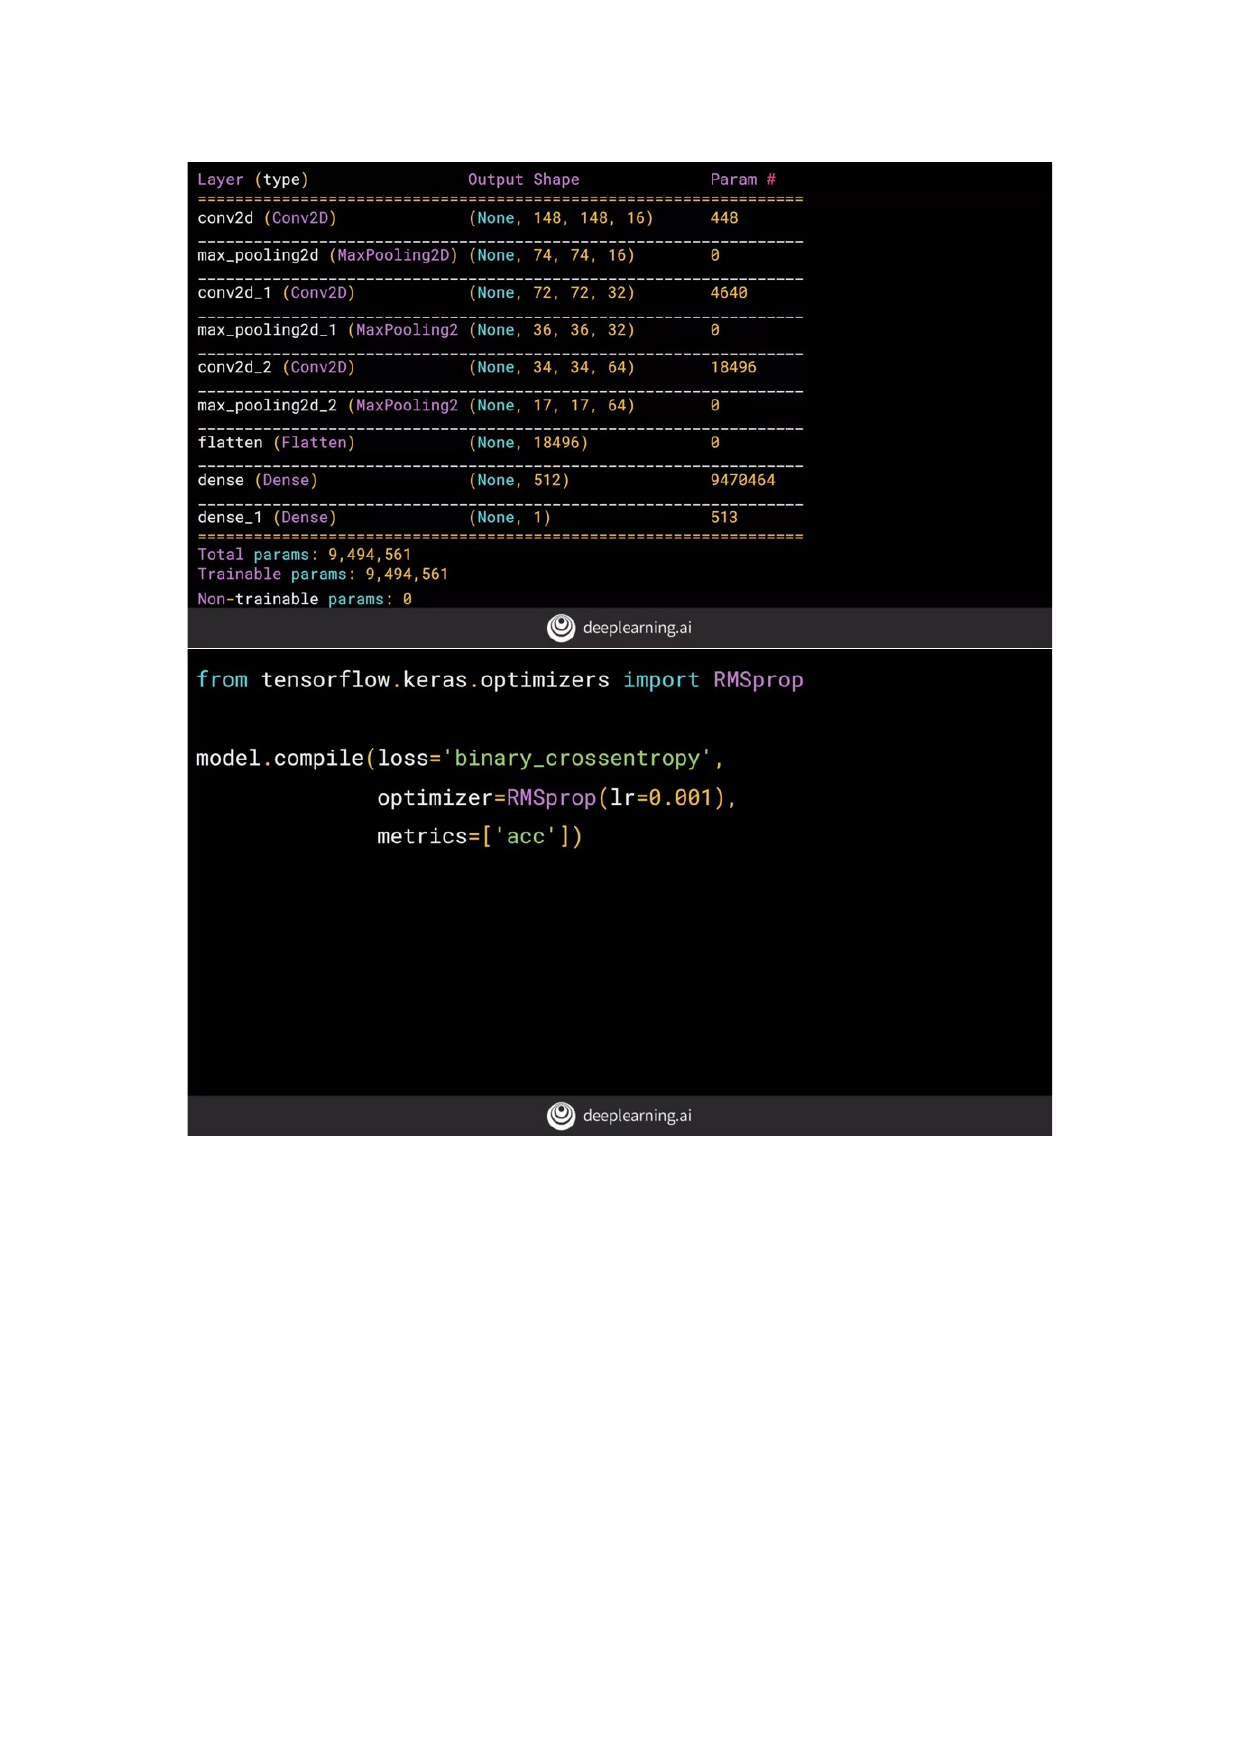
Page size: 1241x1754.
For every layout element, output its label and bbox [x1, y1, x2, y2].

picture [187, 649, 1053, 1136]
picture [187, 162, 1053, 648]
